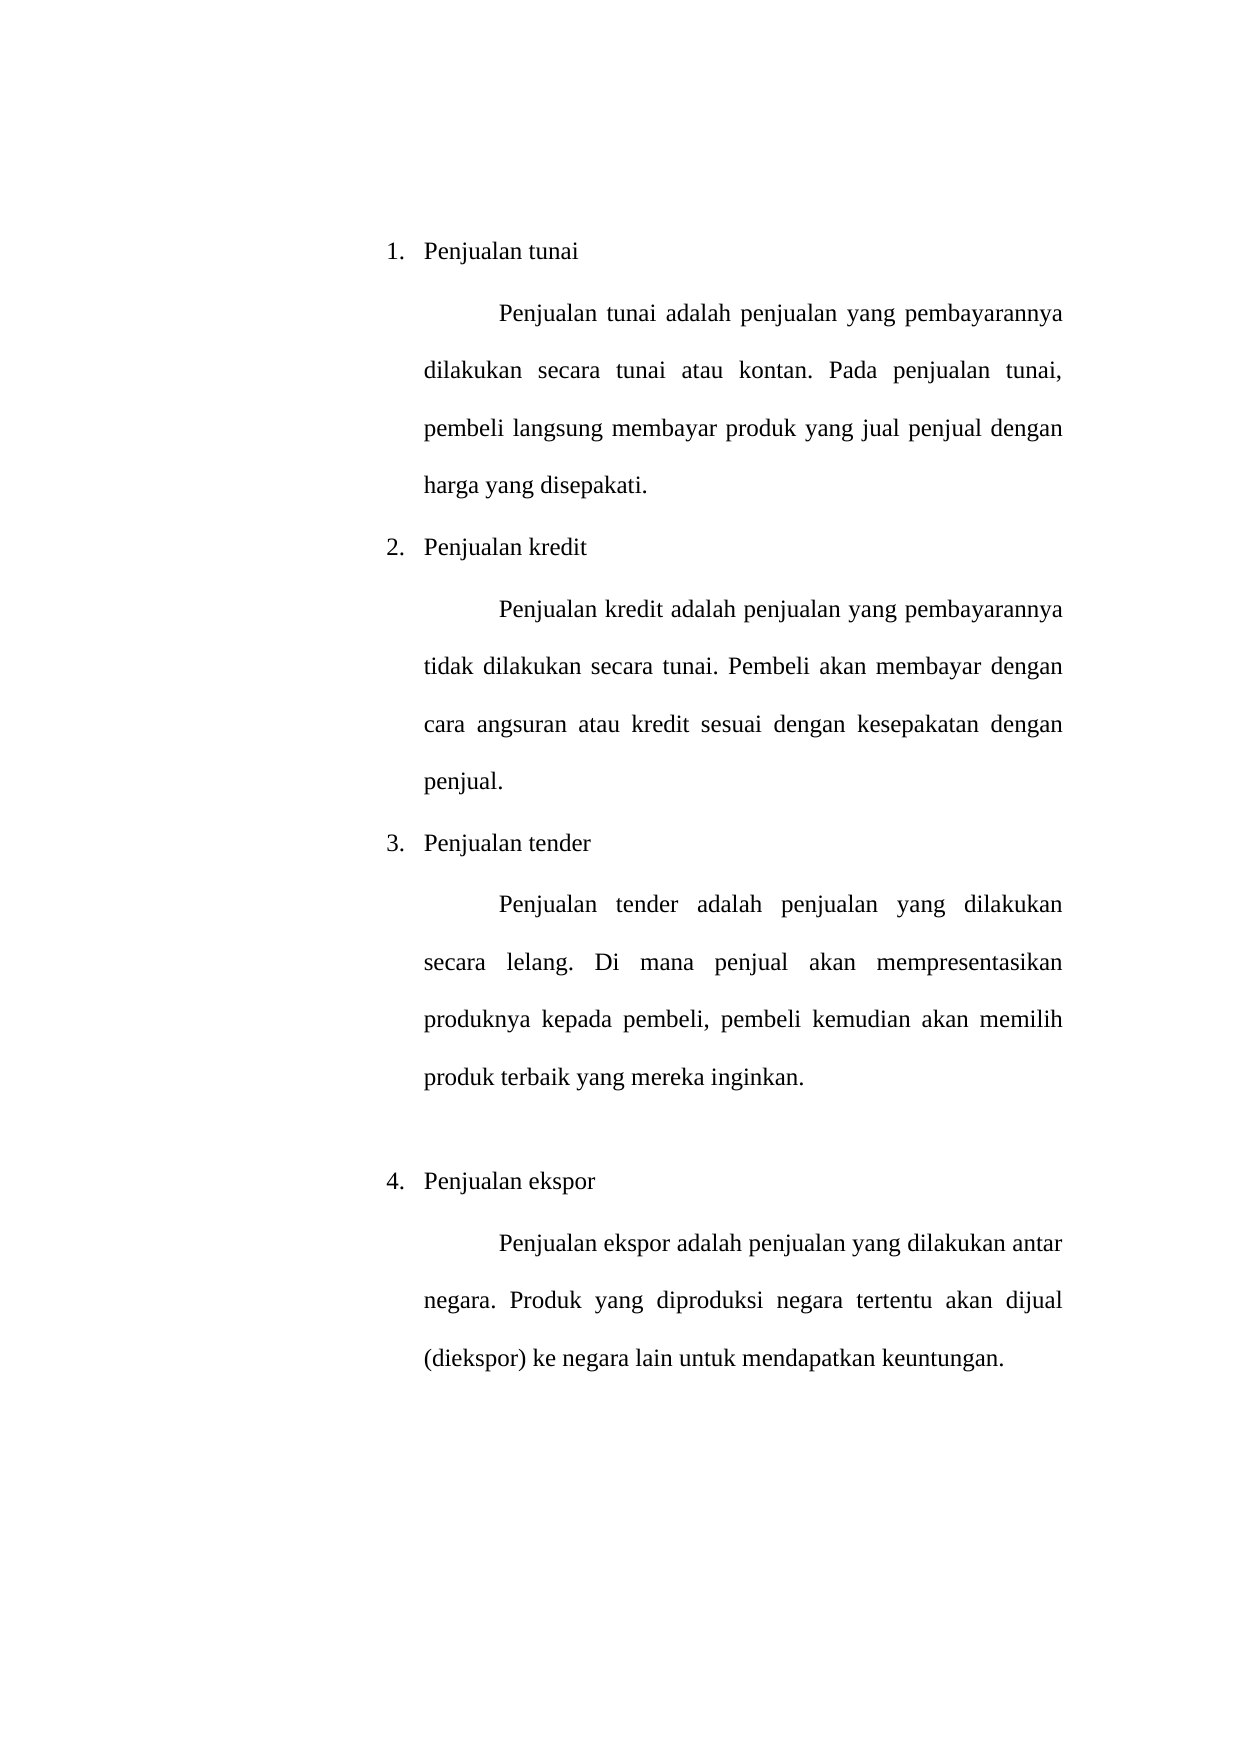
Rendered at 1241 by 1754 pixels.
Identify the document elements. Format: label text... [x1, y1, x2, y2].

subtitle Penjualan kredit [386, 532, 1063, 561]
subtitle Penjualan ekspor [386, 1166, 1063, 1195]
subtitle Penjualan tender [386, 828, 1063, 857]
subtitle Penjualan tunai [386, 236, 1063, 265]
subtitle Penjualan kredit adalah penjualan yang pembayarannya tidak dilakukan secara tunai. Pembeli akan membayar dengan cara angsuran atau kredit sesuai dengan kesepakatan dengan penjual. [423, 594, 1063, 795]
subtitle Penjualan ekspor adalah penjualan yang dilakukan antar negara. Produk yang diproduksi negara tertentu akan dijual (diekspor) ke negara lain untuk mendapatkan keuntungan. [423, 1228, 1063, 1372]
subtitle Penjualan tender adalah penjualan yang dilakukan secara lelang. Di mana penjual akan mempresentasikan produknya kepada pembeli, pembeli kemudian akan memilih produk terbaik yang mereka inginkan. [423, 889, 1063, 1091]
subtitle Penjualan tunai adalah penjualan yang pembayarannya dilakukan secara tunai atau kontan. Pada penjualan tunai, pembeli langsung membayar produk yang jual penjual dengan harga yang disepakati. [423, 298, 1063, 499]
